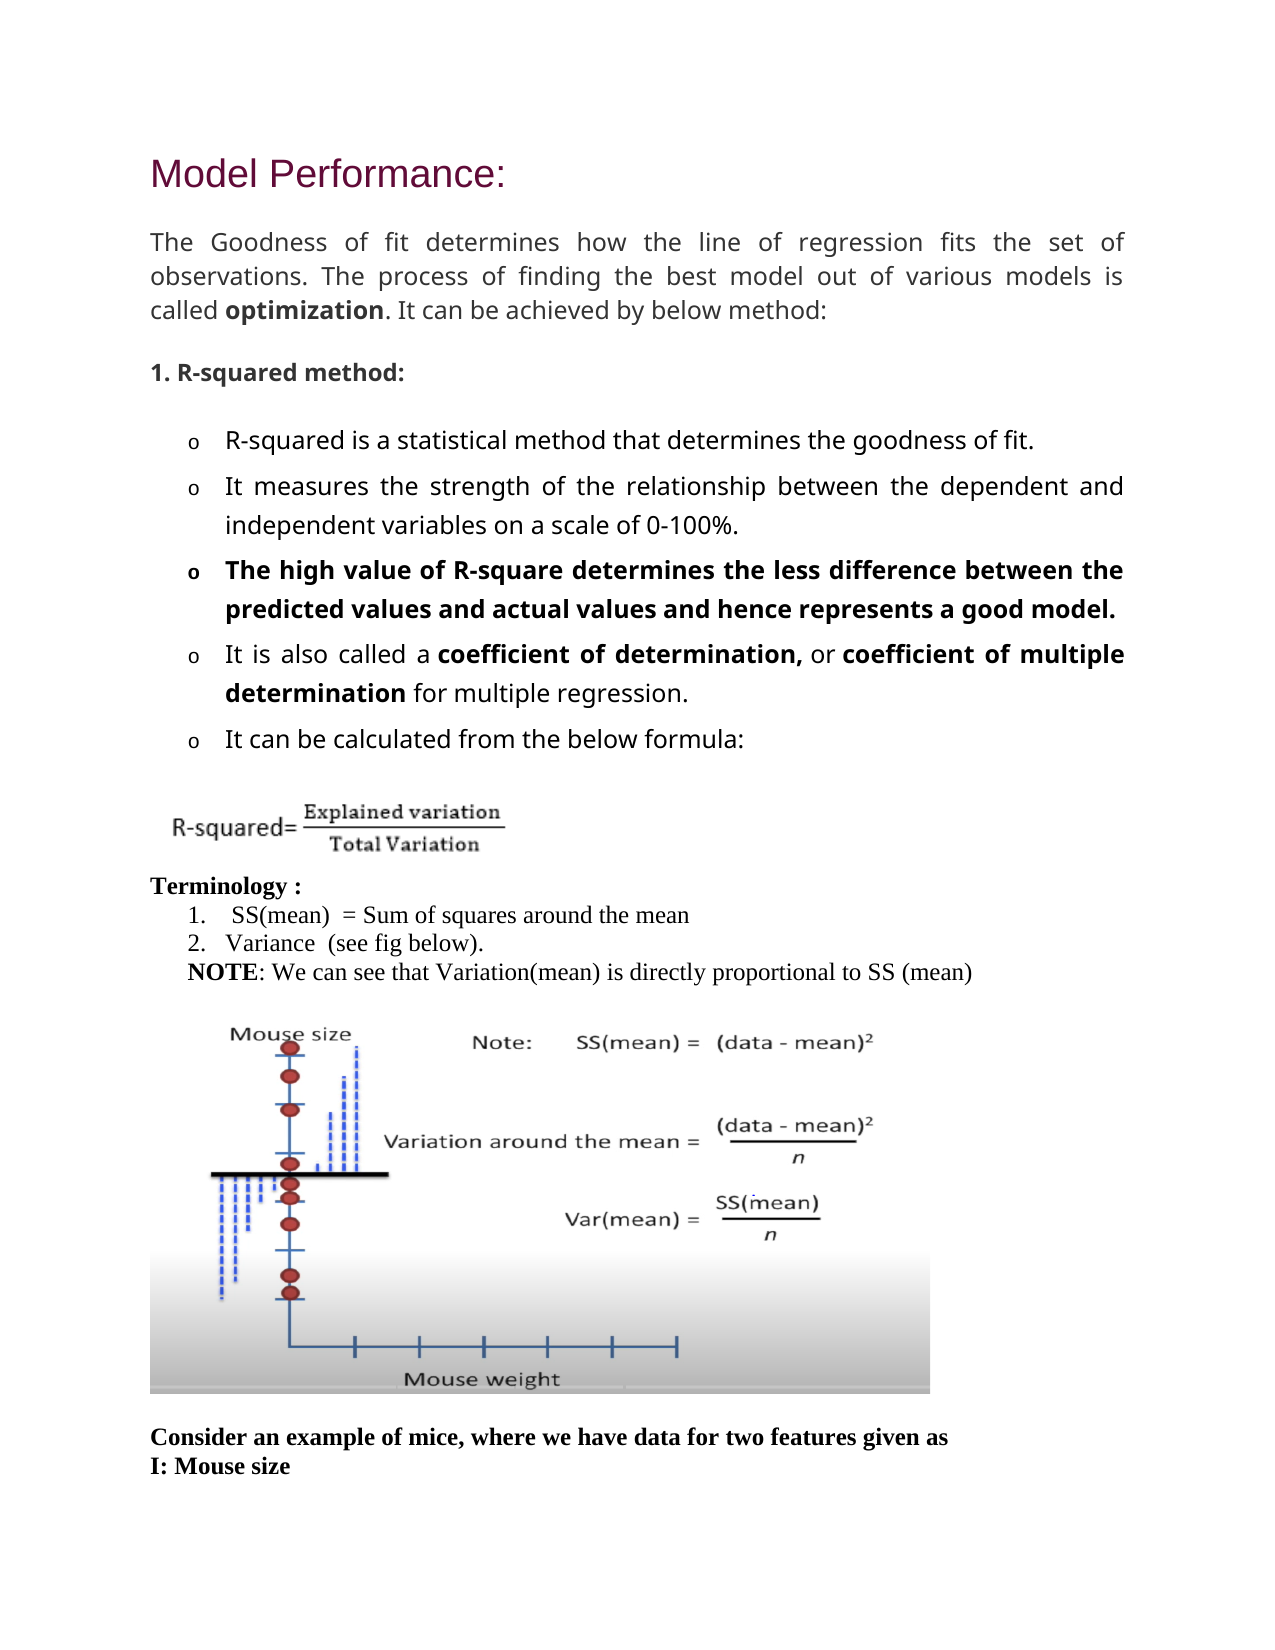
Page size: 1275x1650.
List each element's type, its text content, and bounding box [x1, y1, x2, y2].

list It measures the strength of the relationship between the dependent and independent variables on a scale of 0-100%. [187, 463, 1125, 541]
text 1. R-squared method: [150, 356, 1125, 389]
picture [150, 784, 507, 871]
list It is also called a coefficient of determination, or coefficient of multiple determination for multiple regression. [187, 632, 1125, 710]
text Consider an example of mice, where we have data for two features given as [150, 1422, 1125, 1451]
list SS(mean) = Sum of squares around the mean [187, 900, 1125, 928]
text I: Mouse size [150, 1451, 1125, 1480]
picture [150, 986, 931, 1394]
text The Goodness of fit determines how the line of regression fits the set of observations. The process of finding the best model out of various models is called optimization. It can be achieved by below method: [150, 225, 1125, 327]
list The high value of R-square determines the less difference between the predicted values and actual values and hence represents a good model. [187, 548, 1125, 626]
text Terminology : [150, 871, 1125, 900]
list Variance (see fig below). [187, 928, 1125, 957]
list It can be calculated from the below formula: [187, 716, 1125, 755]
text Model Performance: [150, 150, 1125, 196]
text NOTE: We can see that Variation(mean) is directly proportional to SS (mean) [187, 957, 1125, 986]
list R-squared is a statistical method that determines the goodness of fit. [187, 418, 1125, 457]
